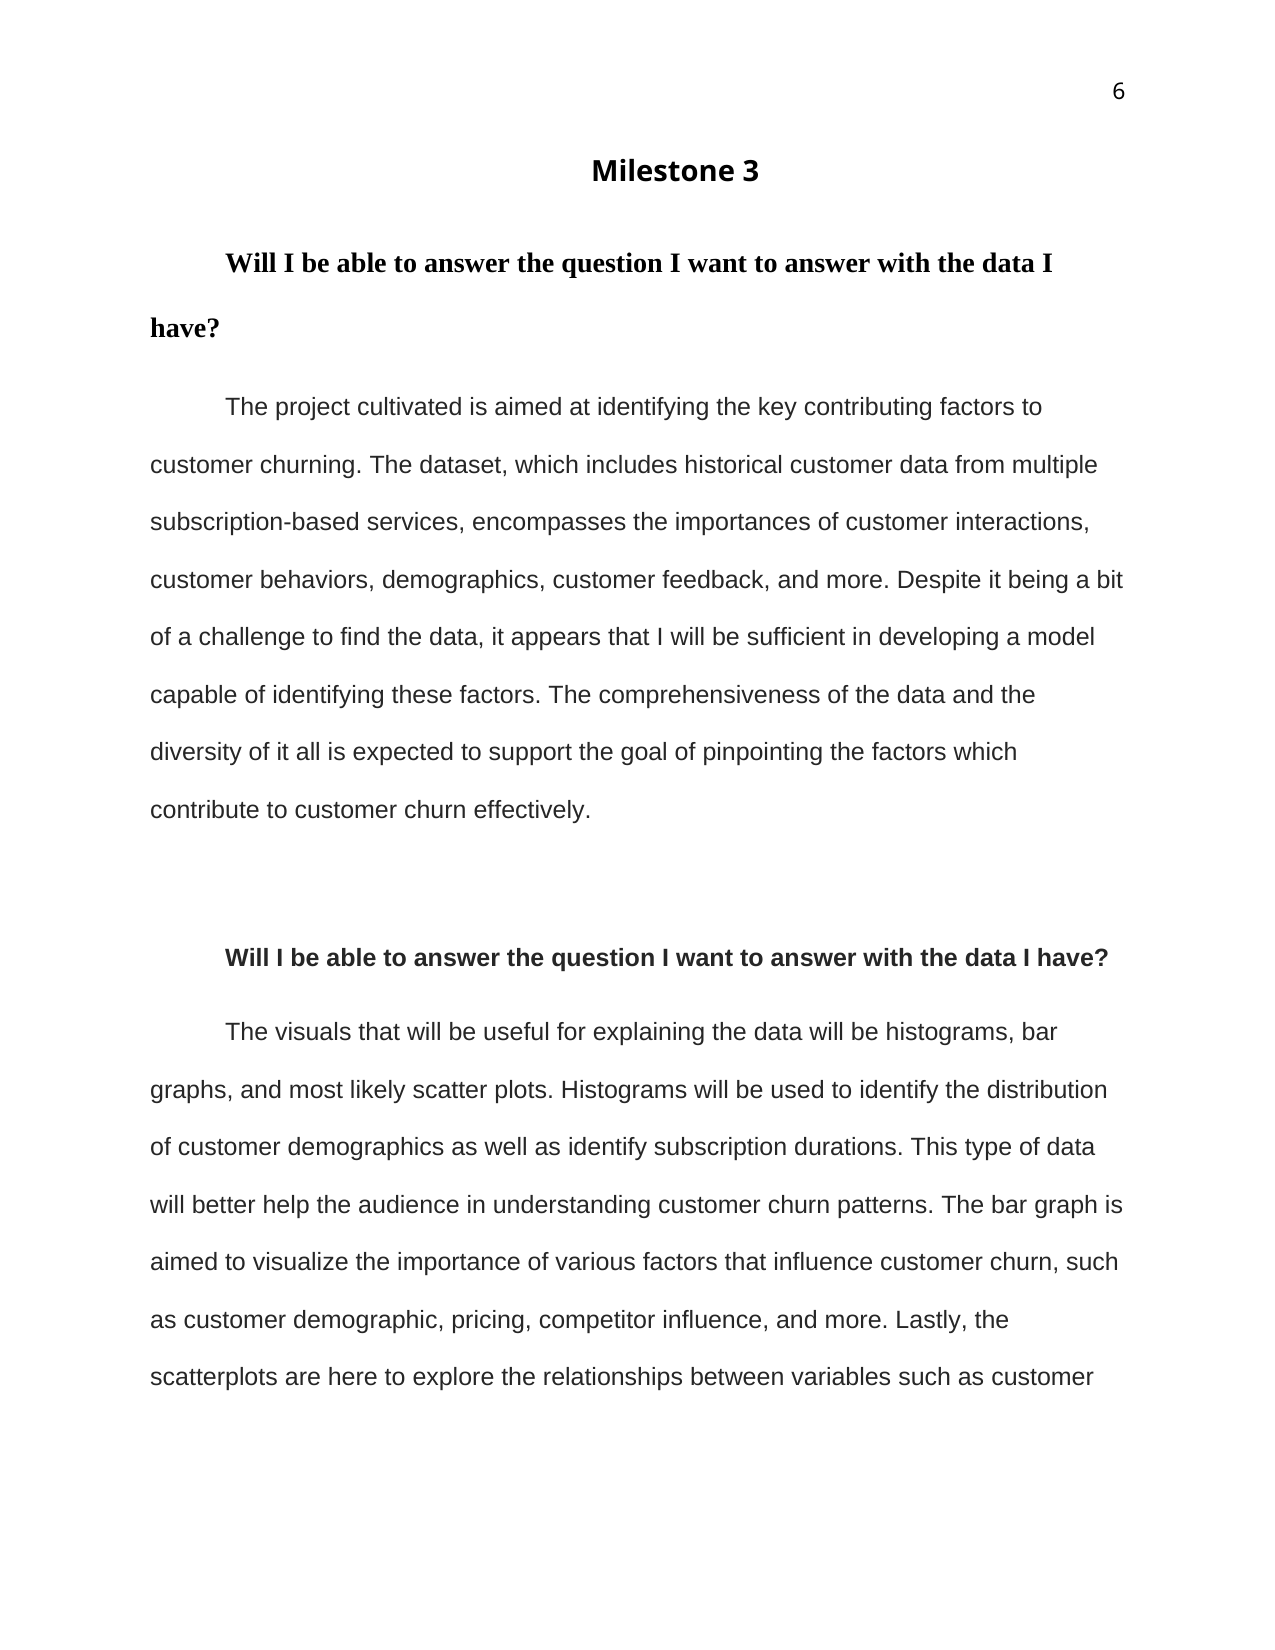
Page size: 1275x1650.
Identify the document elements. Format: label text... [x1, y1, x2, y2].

text The project cultivated is aimed at identifying the key contributing factors to customer churning. The dataset, which includes historical customer data from multiple subscription-based services, encompasses the importances of customer interactions, customer behaviors, demographics, customer feedback, and more. Despite it being a bit of a challenge to find the data, it appears that I will be sufficient in developing a model capable of identifying these factors. The comprehensiveness of the data and the diversity of it all is expected to support the goal of pinpointing the factors which contribute to customer churn effectively. [150, 392, 1125, 823]
text Milestone 3 [150, 150, 1125, 190]
text Will I be able to answer the question I want to answer with the data I have? [150, 246, 1125, 343]
text Will I be able to answer the question I want to answer with the data I have? [150, 943, 1125, 972]
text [150, 1017, 1125, 1391]
